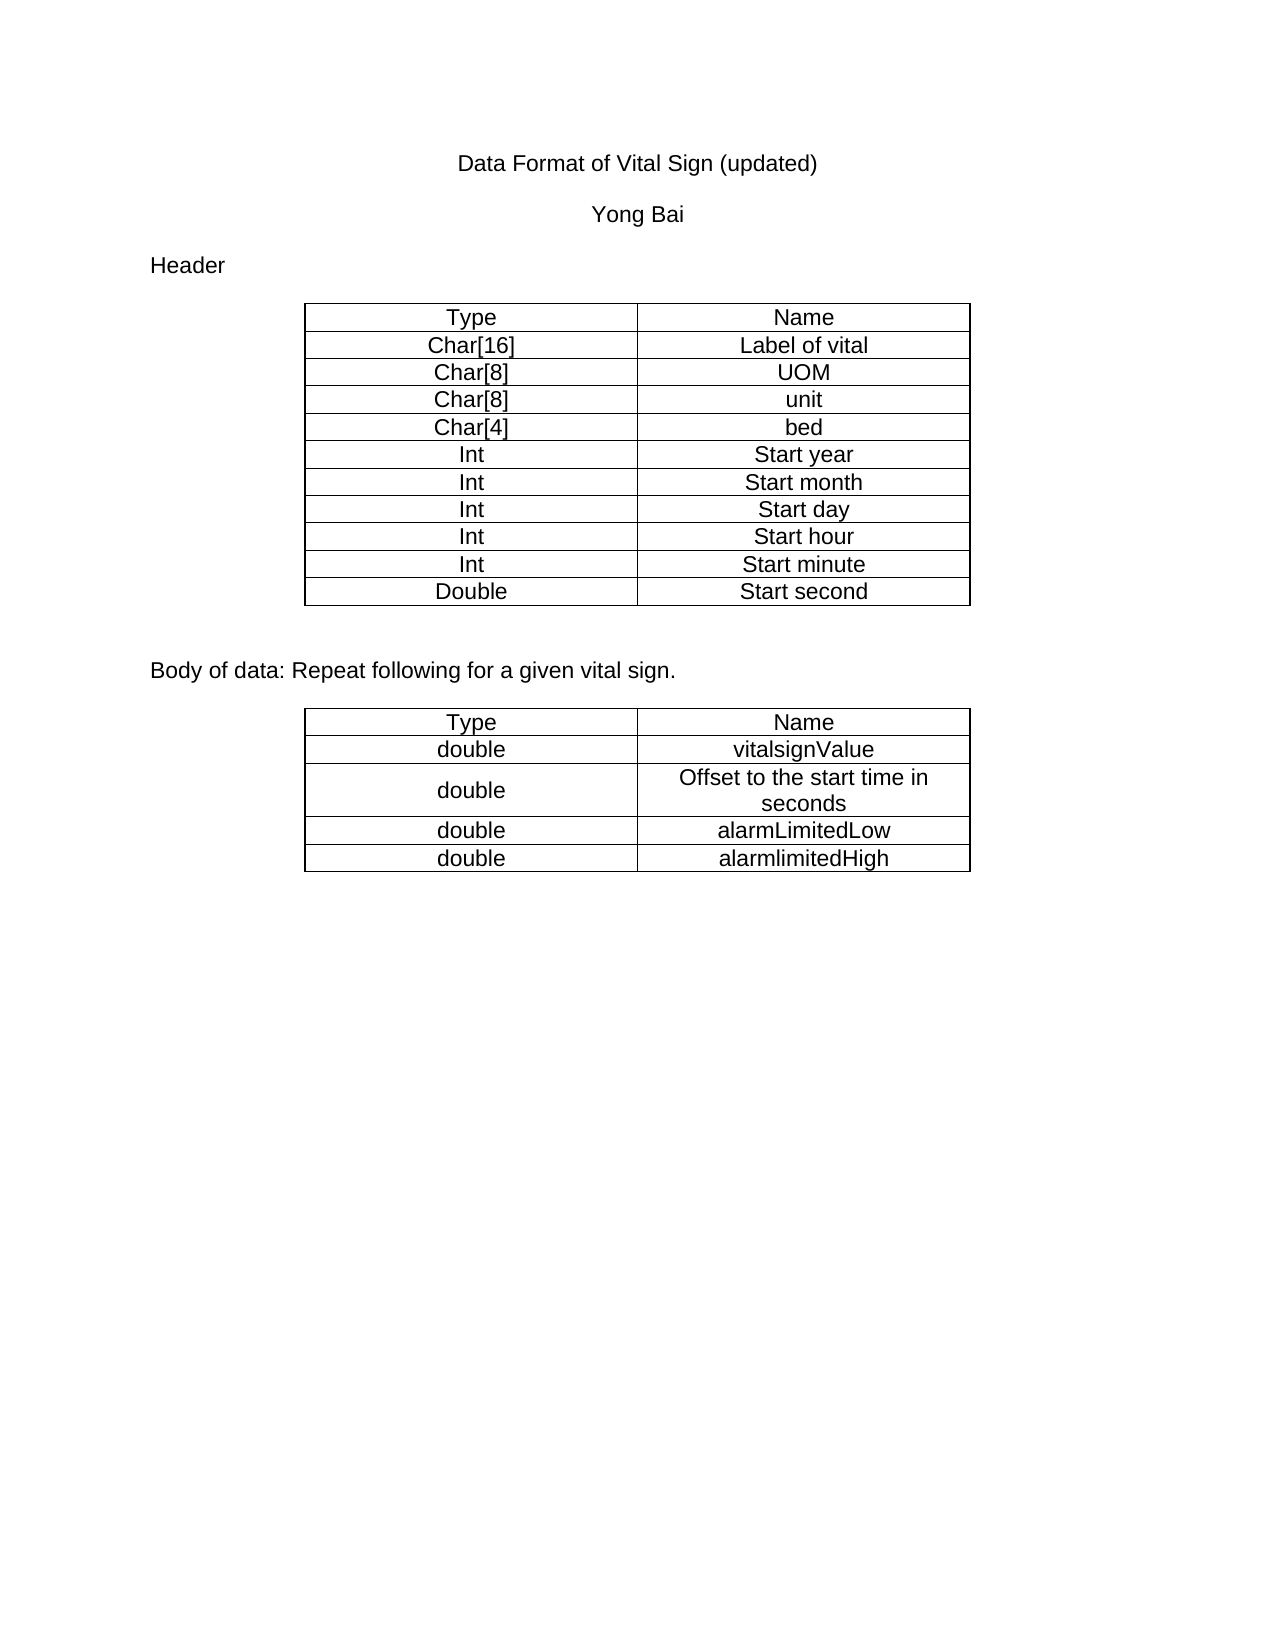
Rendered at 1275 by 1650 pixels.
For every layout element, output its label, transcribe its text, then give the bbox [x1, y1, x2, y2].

table_cell Start day [638, 496, 969, 522]
table_cell Char[8] [306, 359, 637, 385]
table_cell Char[16] [306, 332, 637, 358]
table_cell double [306, 845, 637, 871]
table_cell vitalsignValue [638, 736, 969, 762]
table_cell UOM [638, 359, 969, 385]
table_cell Int [306, 496, 637, 522]
table_cell alarmlimitedHigh [638, 845, 969, 871]
table_header Type [306, 709, 637, 735]
table_cell Offset to the start time in seconds [638, 764, 969, 816]
table_cell Start year [638, 441, 969, 467]
table_header Type [306, 304, 637, 331]
table_cell Int [306, 441, 637, 467]
table_cell alarmLimitedLow [638, 817, 969, 843]
table_cell Start second [638, 578, 969, 604]
table_cell Char[8] [306, 386, 637, 413]
table_cell Double [306, 578, 637, 604]
table_cell Start minute [638, 551, 969, 577]
table_header Name [638, 304, 969, 331]
table_cell double [306, 736, 637, 762]
table_cell Start hour [638, 523, 969, 550]
table_cell Char[4] [306, 414, 637, 440]
text Body of data: Repeat following for a given vital sign. [150, 657, 1125, 683]
table_cell Start month [638, 469, 969, 495]
text Data Format of Vital Sign (updated) [150, 150, 1125, 176]
table_cell double [306, 764, 637, 816]
table_cell double [306, 817, 637, 843]
text Yong Bai [150, 201, 1125, 227]
table_cell Int [306, 523, 637, 550]
text Header [150, 252, 1125, 278]
table_cell bed [638, 414, 969, 440]
table_cell Int [306, 551, 637, 577]
table_cell Int [306, 469, 637, 495]
table_cell unit [638, 386, 969, 413]
table_header Name [638, 709, 969, 735]
table_cell Label of vital [638, 332, 969, 358]
